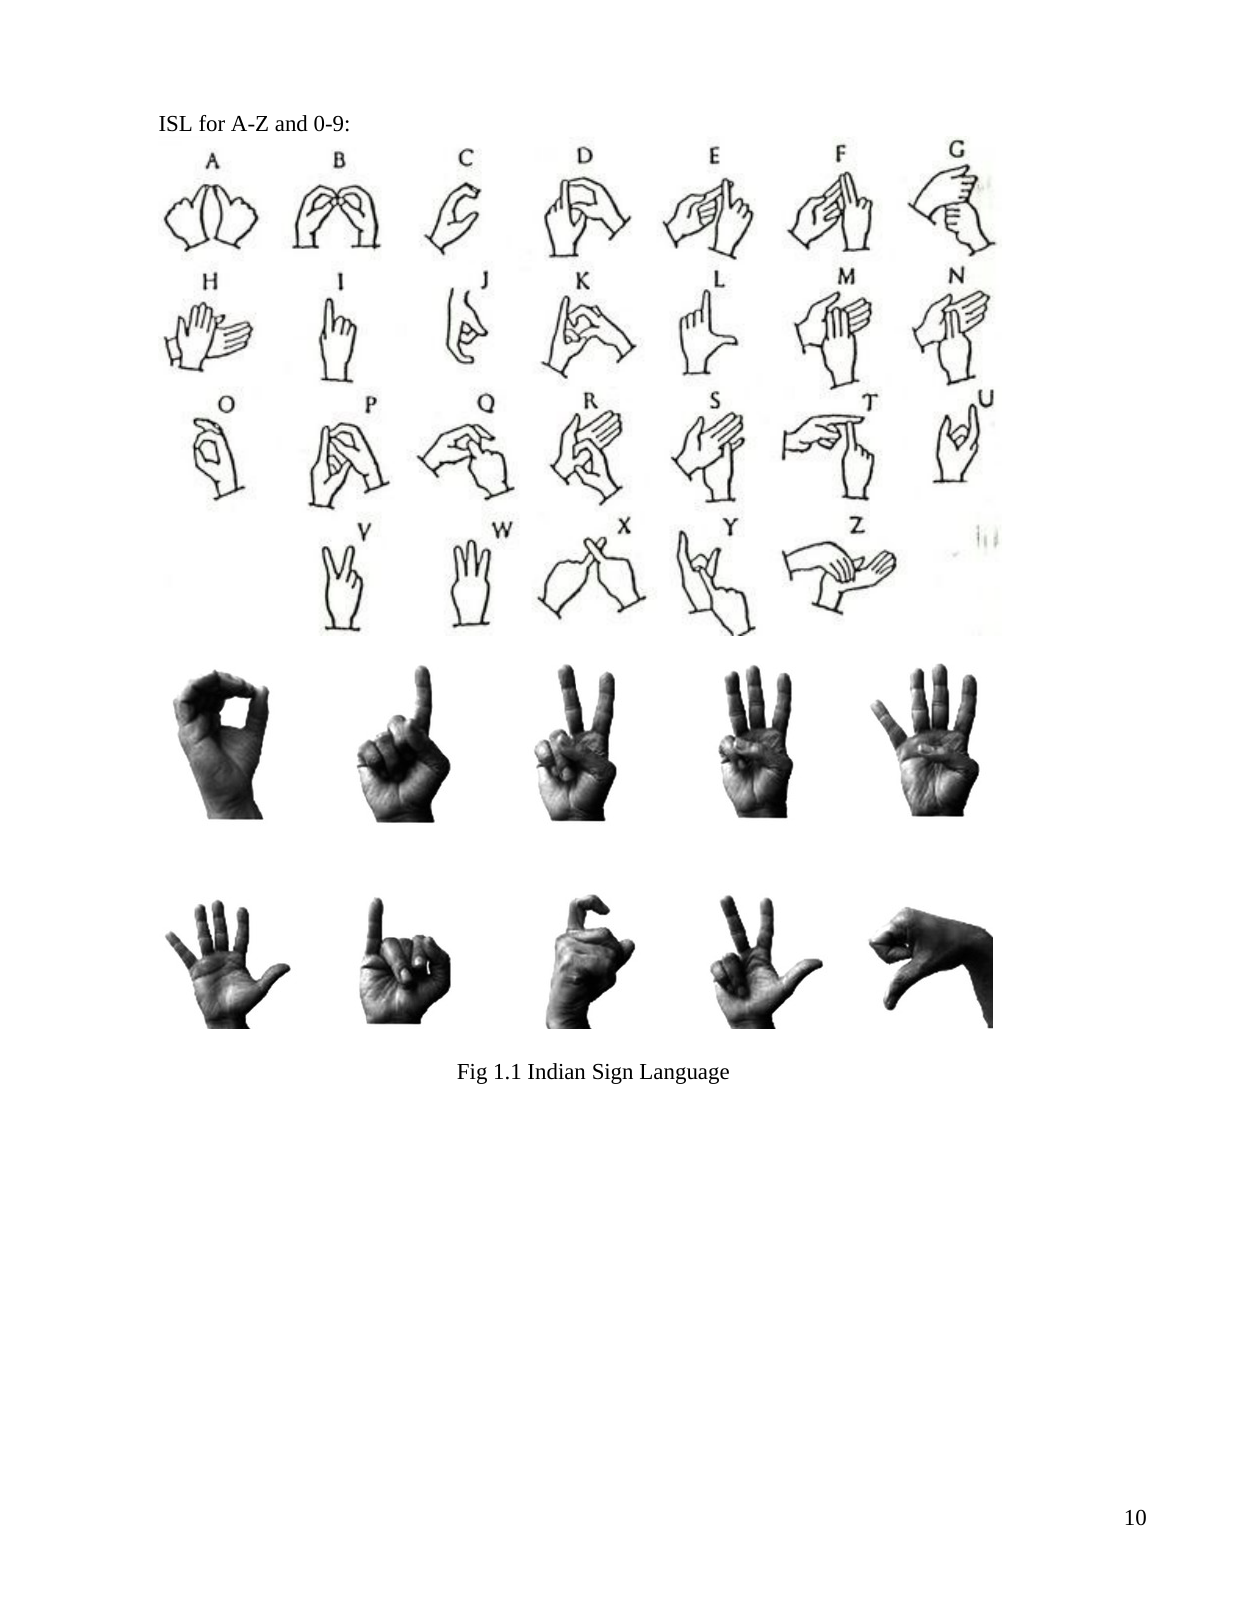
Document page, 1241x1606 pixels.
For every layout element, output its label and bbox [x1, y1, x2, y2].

picture [158, 136, 1003, 636]
picture [158, 663, 993, 1029]
